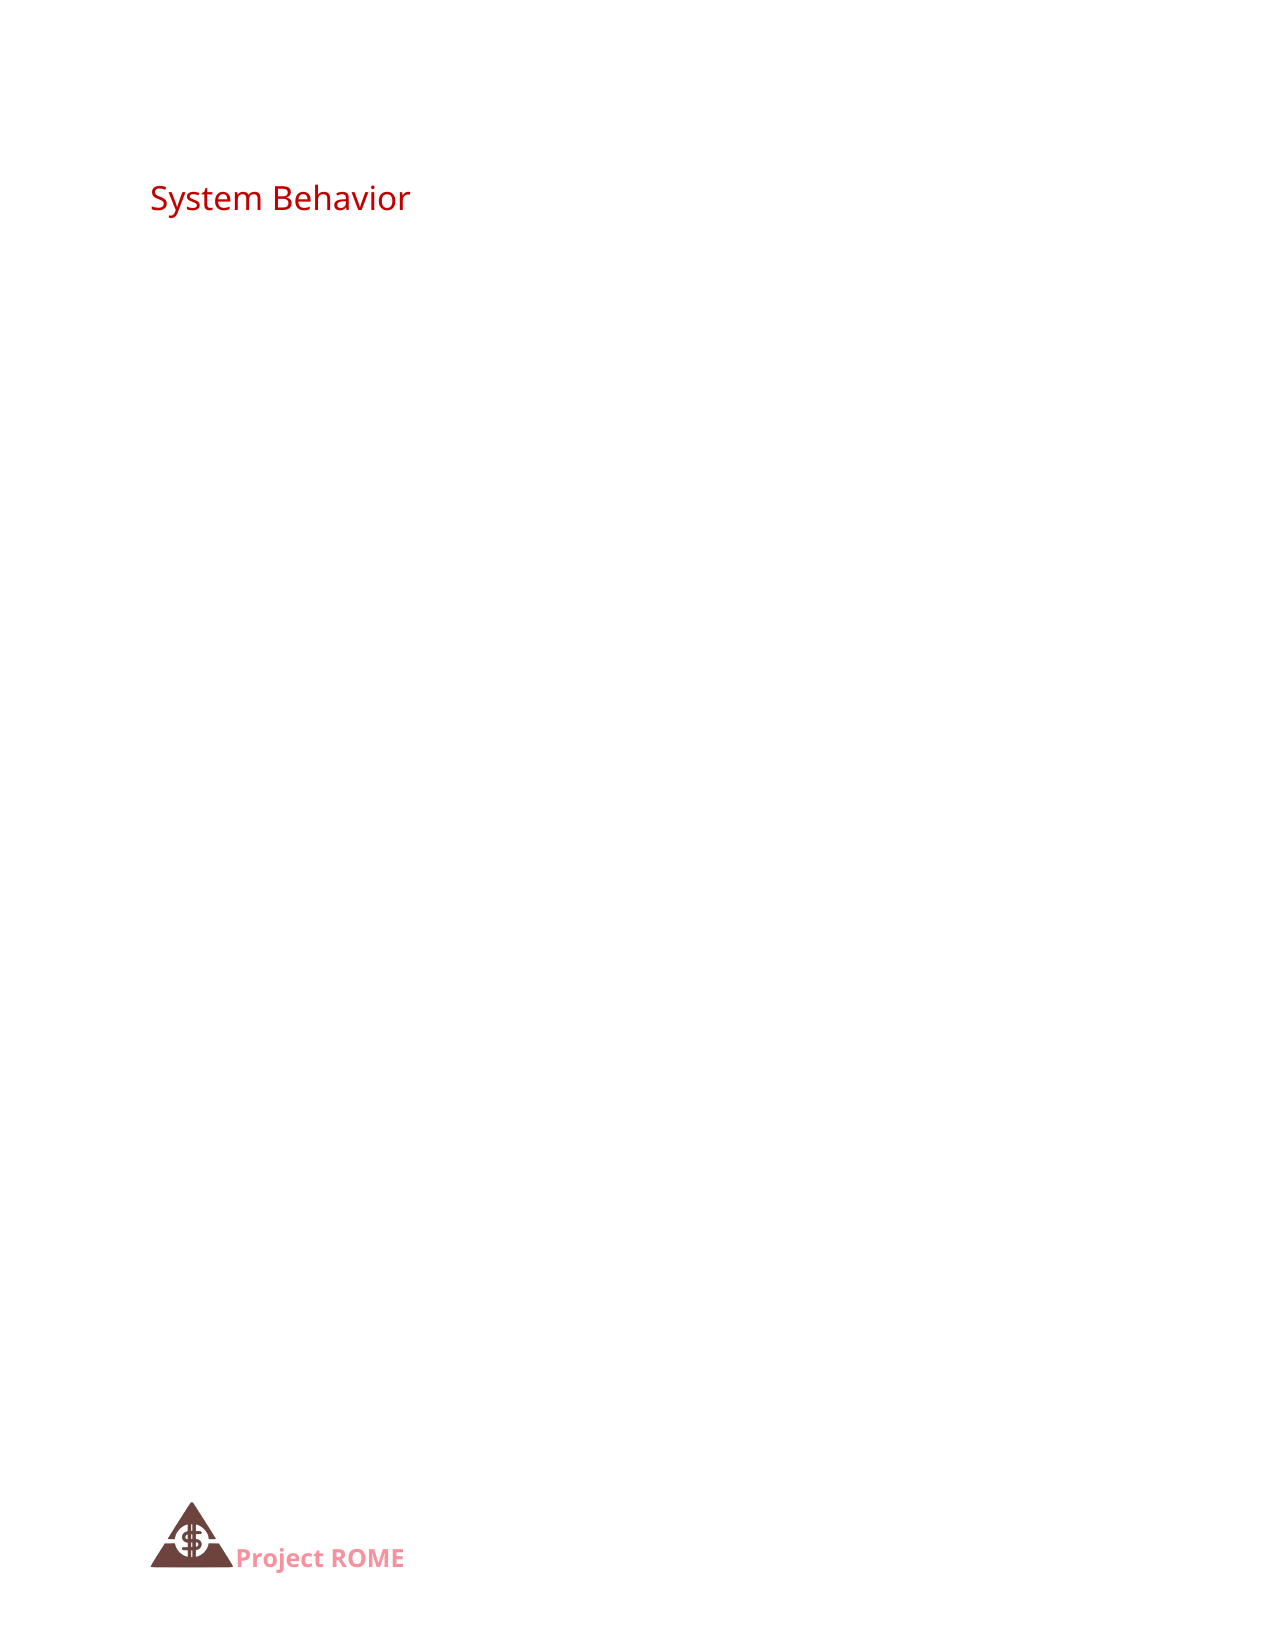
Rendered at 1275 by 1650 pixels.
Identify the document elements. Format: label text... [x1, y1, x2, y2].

picture [150, 1502, 234, 1568]
subtitle System Behavior [150, 175, 1125, 220]
